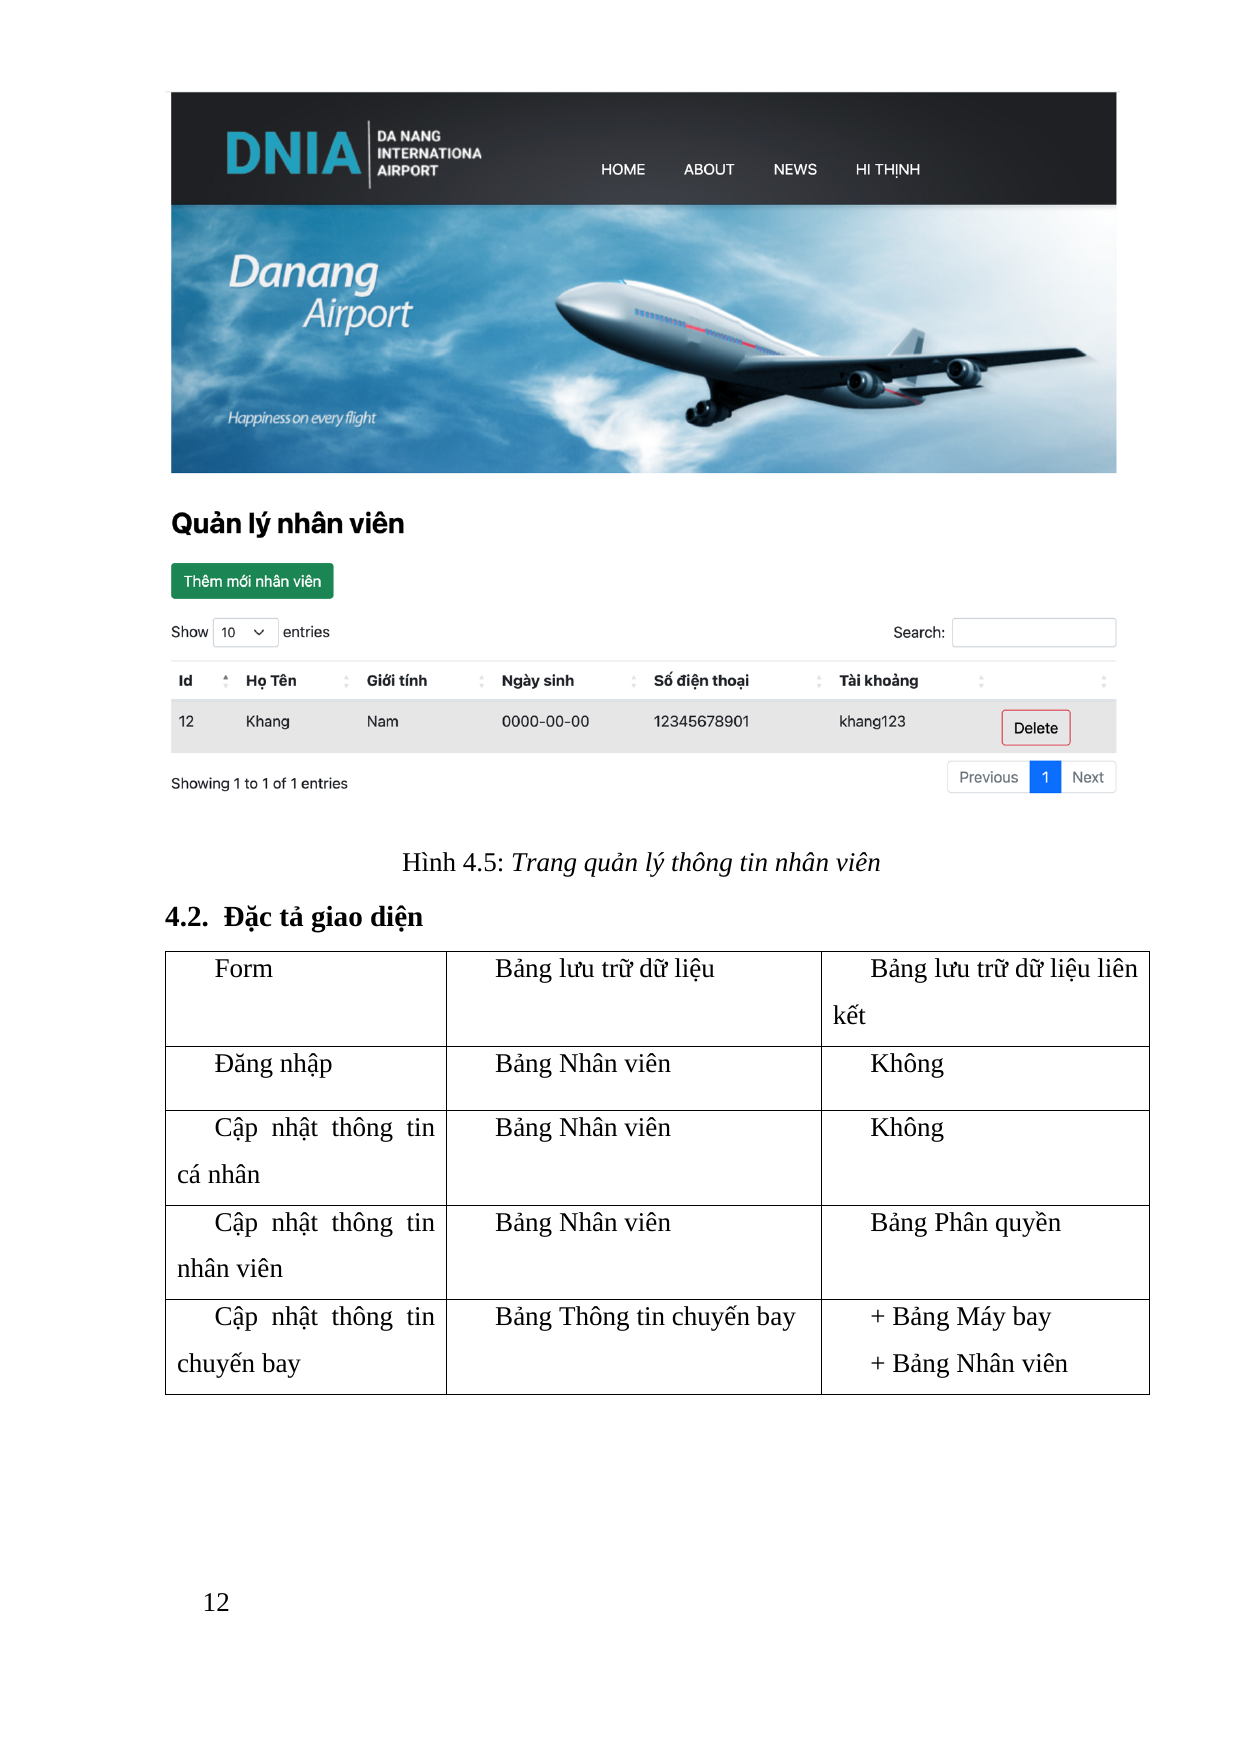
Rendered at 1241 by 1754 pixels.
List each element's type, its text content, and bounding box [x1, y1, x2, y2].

table_cell Bảng Nhân viên [447, 1047, 821, 1110]
table_header Form [166, 952, 446, 1046]
table_cell Không [822, 1047, 1149, 1110]
table_cell Đăng nhập [166, 1047, 446, 1110]
subtitle Đặc tả giao diện [165, 899, 1120, 932]
table_cell Cập nhật thông tin nhân viên [166, 1206, 446, 1299]
table_cell Bảng Phân quyền [822, 1206, 1149, 1299]
table_cell Cập nhật thông tin cá nhân [166, 1111, 446, 1205]
picture [165, 90, 1121, 806]
table_cell Bảng Thông tin chuyến bay [447, 1300, 821, 1393]
table_header Bảng lưu trữ dữ liệu liên kết [822, 952, 1149, 1046]
table_cell + Bảng Máy bay + Bảng Nhân viên [822, 1300, 1149, 1393]
table_cell Bảng Nhân viên [447, 1206, 821, 1299]
table_cell Cập nhật thông tin chuyến bay [166, 1300, 446, 1393]
table_cell Bảng Nhân viên [447, 1111, 821, 1205]
table_header Bảng lưu trữ dữ liệu [447, 952, 821, 1046]
subtitle Trang quản lý thông tin nhân viên [165, 846, 1120, 877]
table_cell Không [822, 1111, 1149, 1205]
